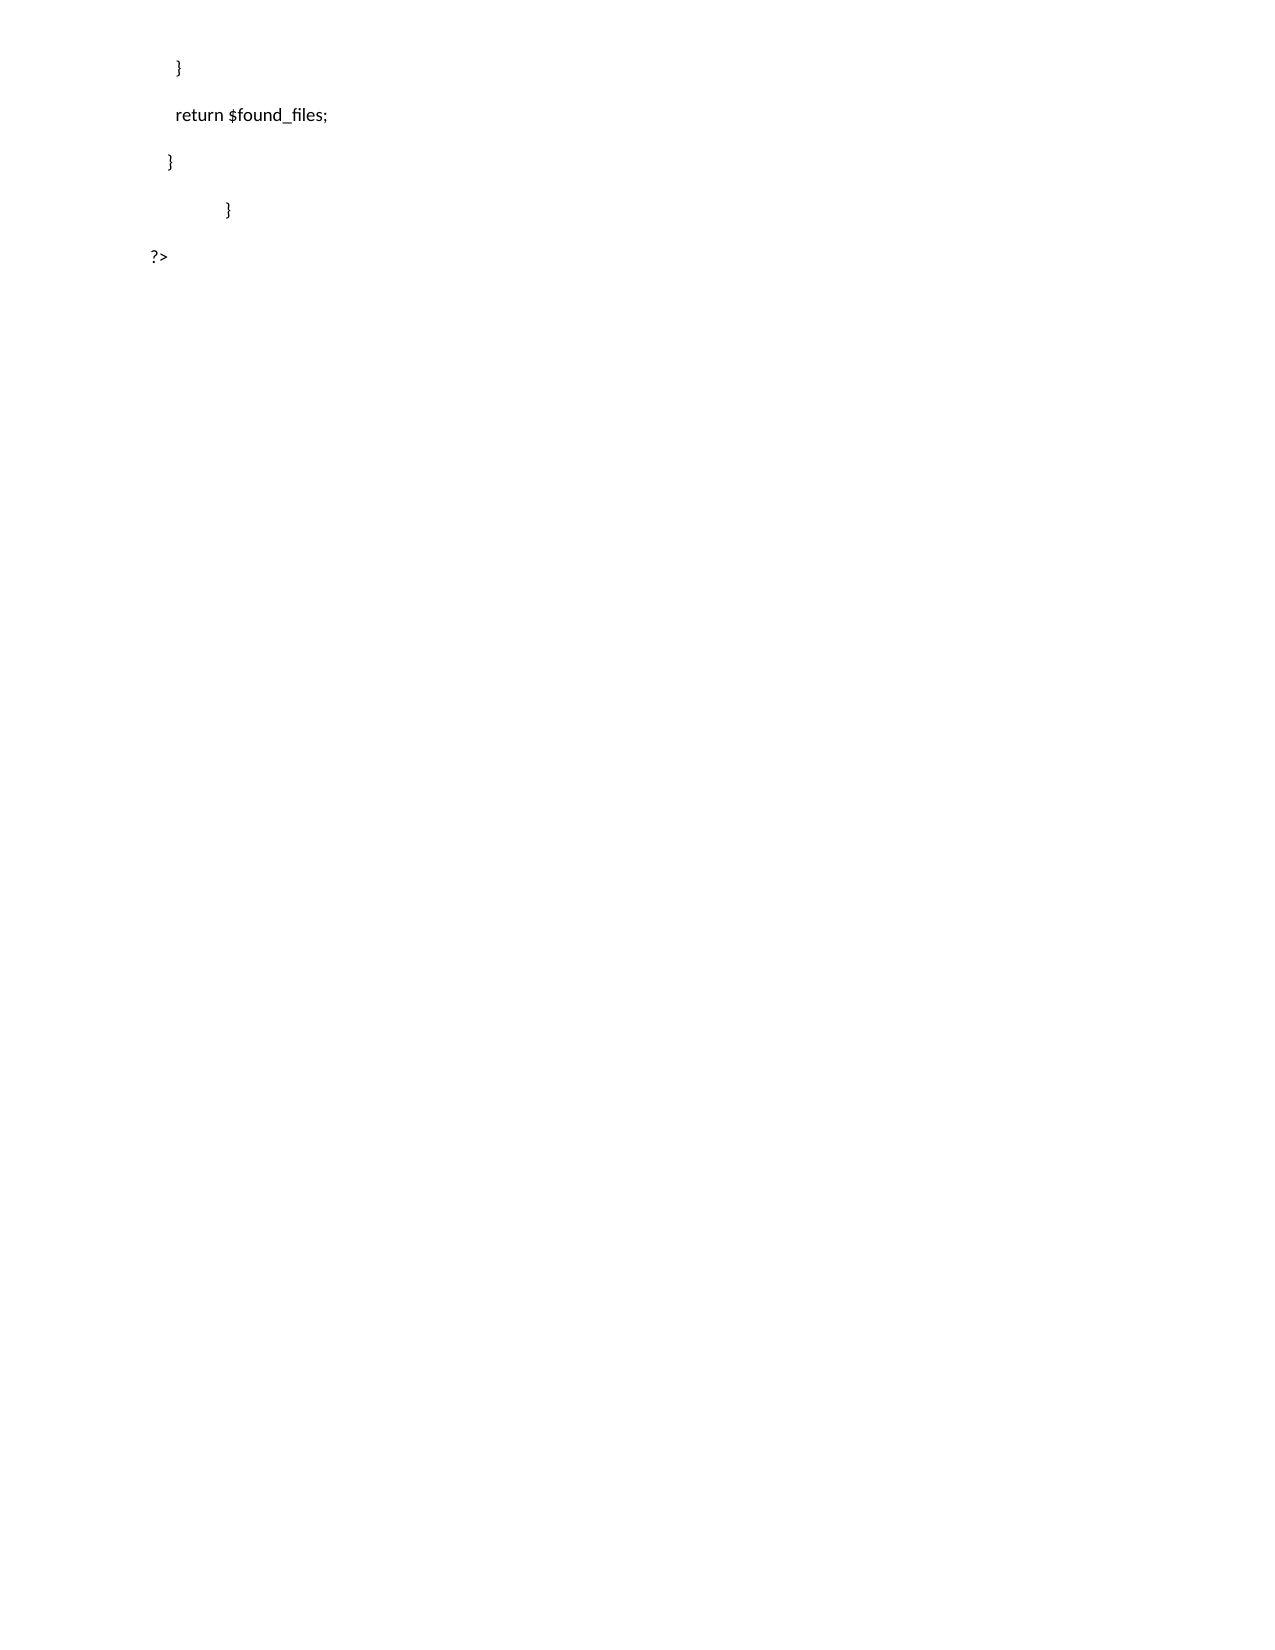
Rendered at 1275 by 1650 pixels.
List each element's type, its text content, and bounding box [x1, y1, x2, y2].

text } [150, 56, 1125, 79]
text } [150, 151, 1125, 173]
text ?> [150, 245, 1125, 268]
text } [150, 198, 1125, 221]
text return $found_files; [150, 103, 1125, 126]
